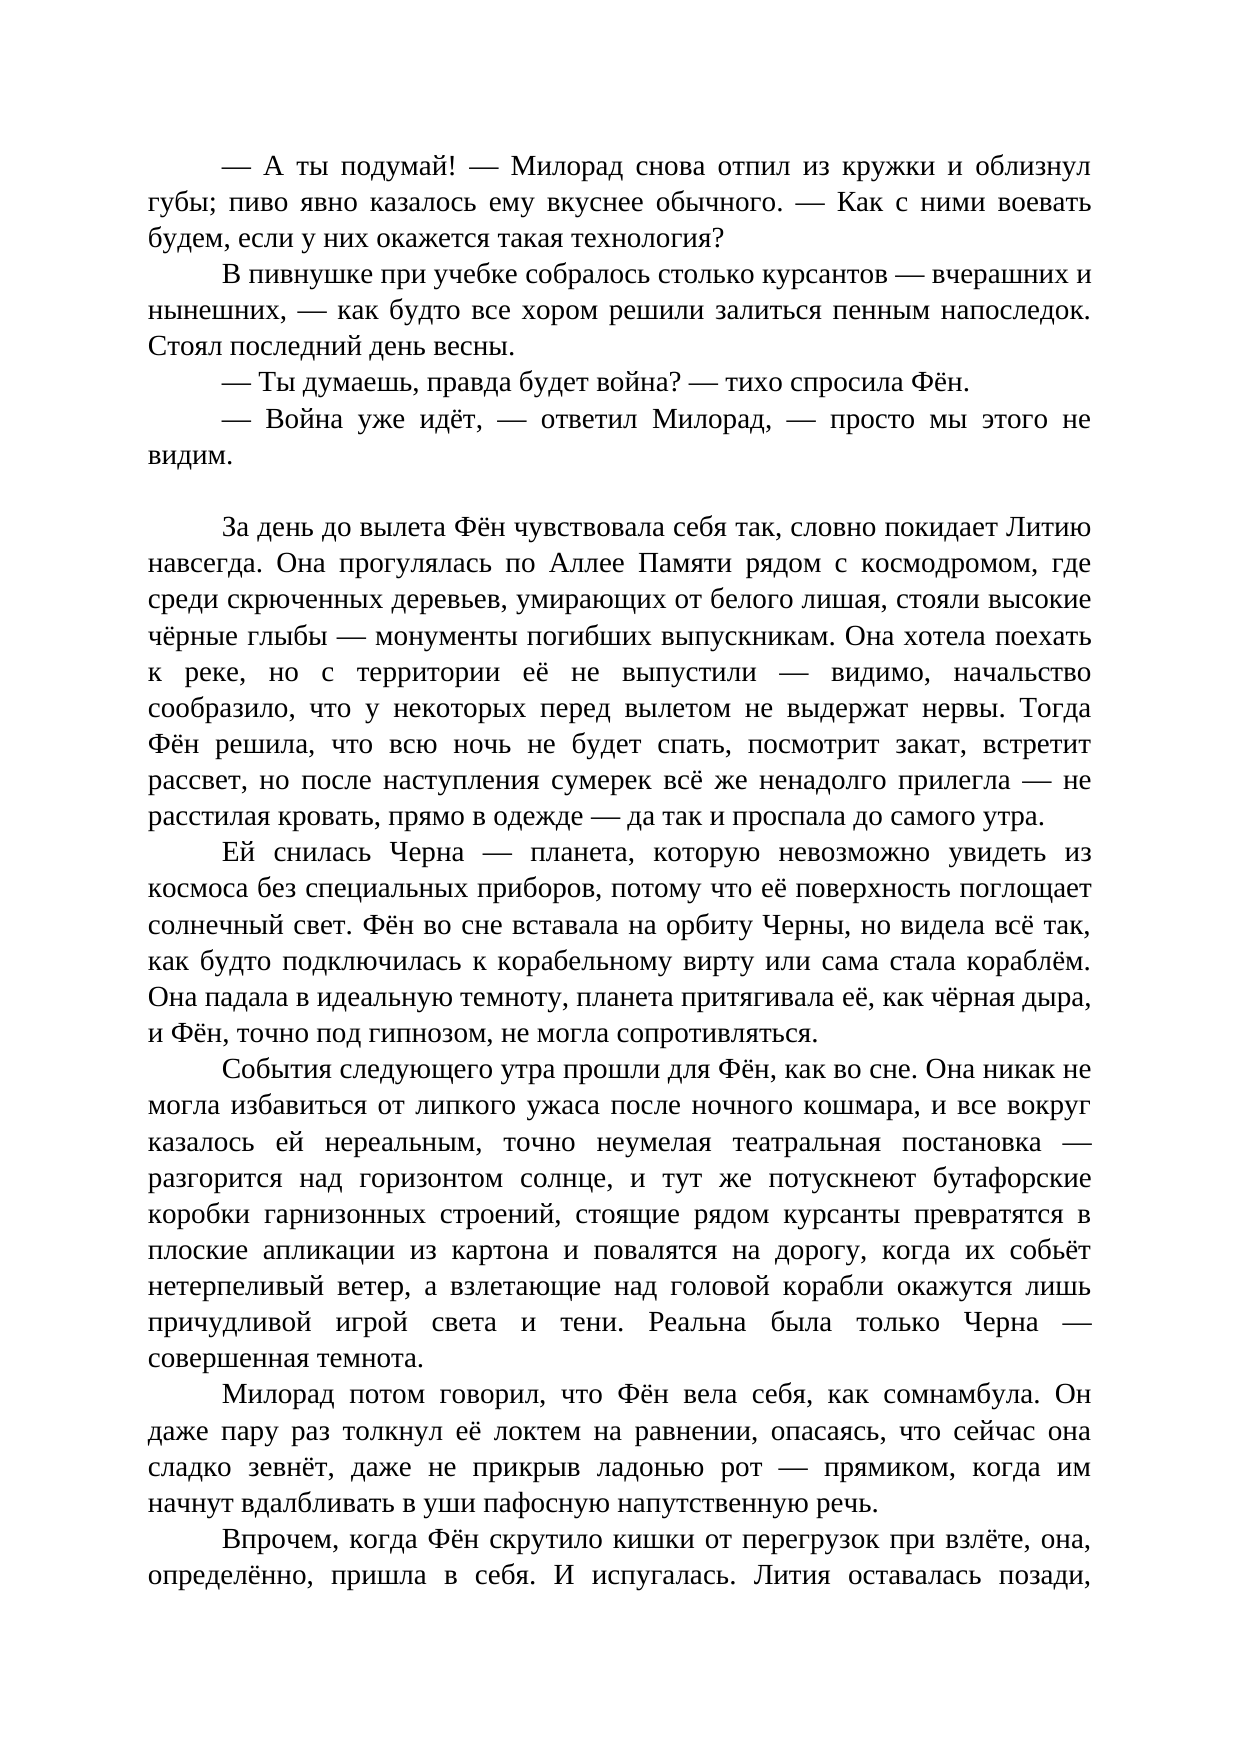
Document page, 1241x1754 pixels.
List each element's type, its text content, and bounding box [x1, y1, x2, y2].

text В пивнушке при учебке собралось столько курсантов — вчерашних и нынешних, — как будто все хором решили залиться пенным напоследок. Стоял последний день весны. [148, 256, 1092, 362]
text События следующего утра прошли для Фён, как во сне. Она никак не могла избавиться от липкого ужаса после ночного кошмара, и все вокруг казалось ей нереальным, точно неумелая театральная постановка — разгорится над горизонтом солнце, и тут же потускнеют бутафорские коробки гарнизонных строений, стоящие рядом курсанты превратятся в плоские апликации из картона и повалятся на дорогу, когда их собьёт нетерпеливый ветер, а взлетающие над головой корабли окажутся лишь причудливой игрой света и тени. Реальна была только Черна — совершенная темнота. [148, 1051, 1092, 1374]
text — Ты думаешь, правда будет война? — тихо спросила Фён. [148, 364, 1092, 398]
text Милорад потом говорил, что Фён вела себя, как сомнамбула. Он даже пару раз толкнул её локтем на равнении, опасаясь, что сейчас она сладко зевнёт, даже не прикрыв ладонью рот — прямиком, когда им начнут вдалбливать в уши пафосную напутственную речь. [148, 1377, 1092, 1519]
text Ей снилась Черна — планета, которую невозможно увидеть из космоса без специальных приборов, потому что её поверхность поглощает солнечный свет. Фён во сне вставала на орбиту Черны, но видела всё так, как будто подключилась к корабельному вирту или сама стала кораблём. Она падала в идеальную темноту, планета притягивала её, как чёрная дыра, и Фён, точно под гипнозом, не могла сопротивляться. [148, 834, 1092, 1049]
text — Война уже идёт, — ответил Милорад, — просто мы этого не видим. [148, 401, 1092, 470]
text За день до вылета Фён чувствовала себя так, словно покидает Литию навсегда. Она прогулялась по Аллее Памяти рядом с космодромом, где среди скрюченных деревьев, умирающих от белого лишая, стояли высокие чёрные глыбы — монументы погибших выпускникам. Она хотела поехать к реке, но с территории её не выпустили — видимо, начальство сообразило, что у некоторых перед вылетом не выдержат нервы. Тогда Фён решила, что всю ночь не будет спать, посмотрит закат, встретит рассвет, но после наступления сумерек всё же ненадолго прилегла — не расстилая кровать, прямо в одежде — да так и проспала до самого утра. [148, 509, 1092, 832]
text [148, 1521, 1092, 1591]
text — А ты подумай! — Милорад снова отпил из кружки и облизнул губы; пиво явно казалось ему вкуснее обычного. — Как с ними воевать будем, если у них окажется такая технология? [148, 148, 1092, 253]
